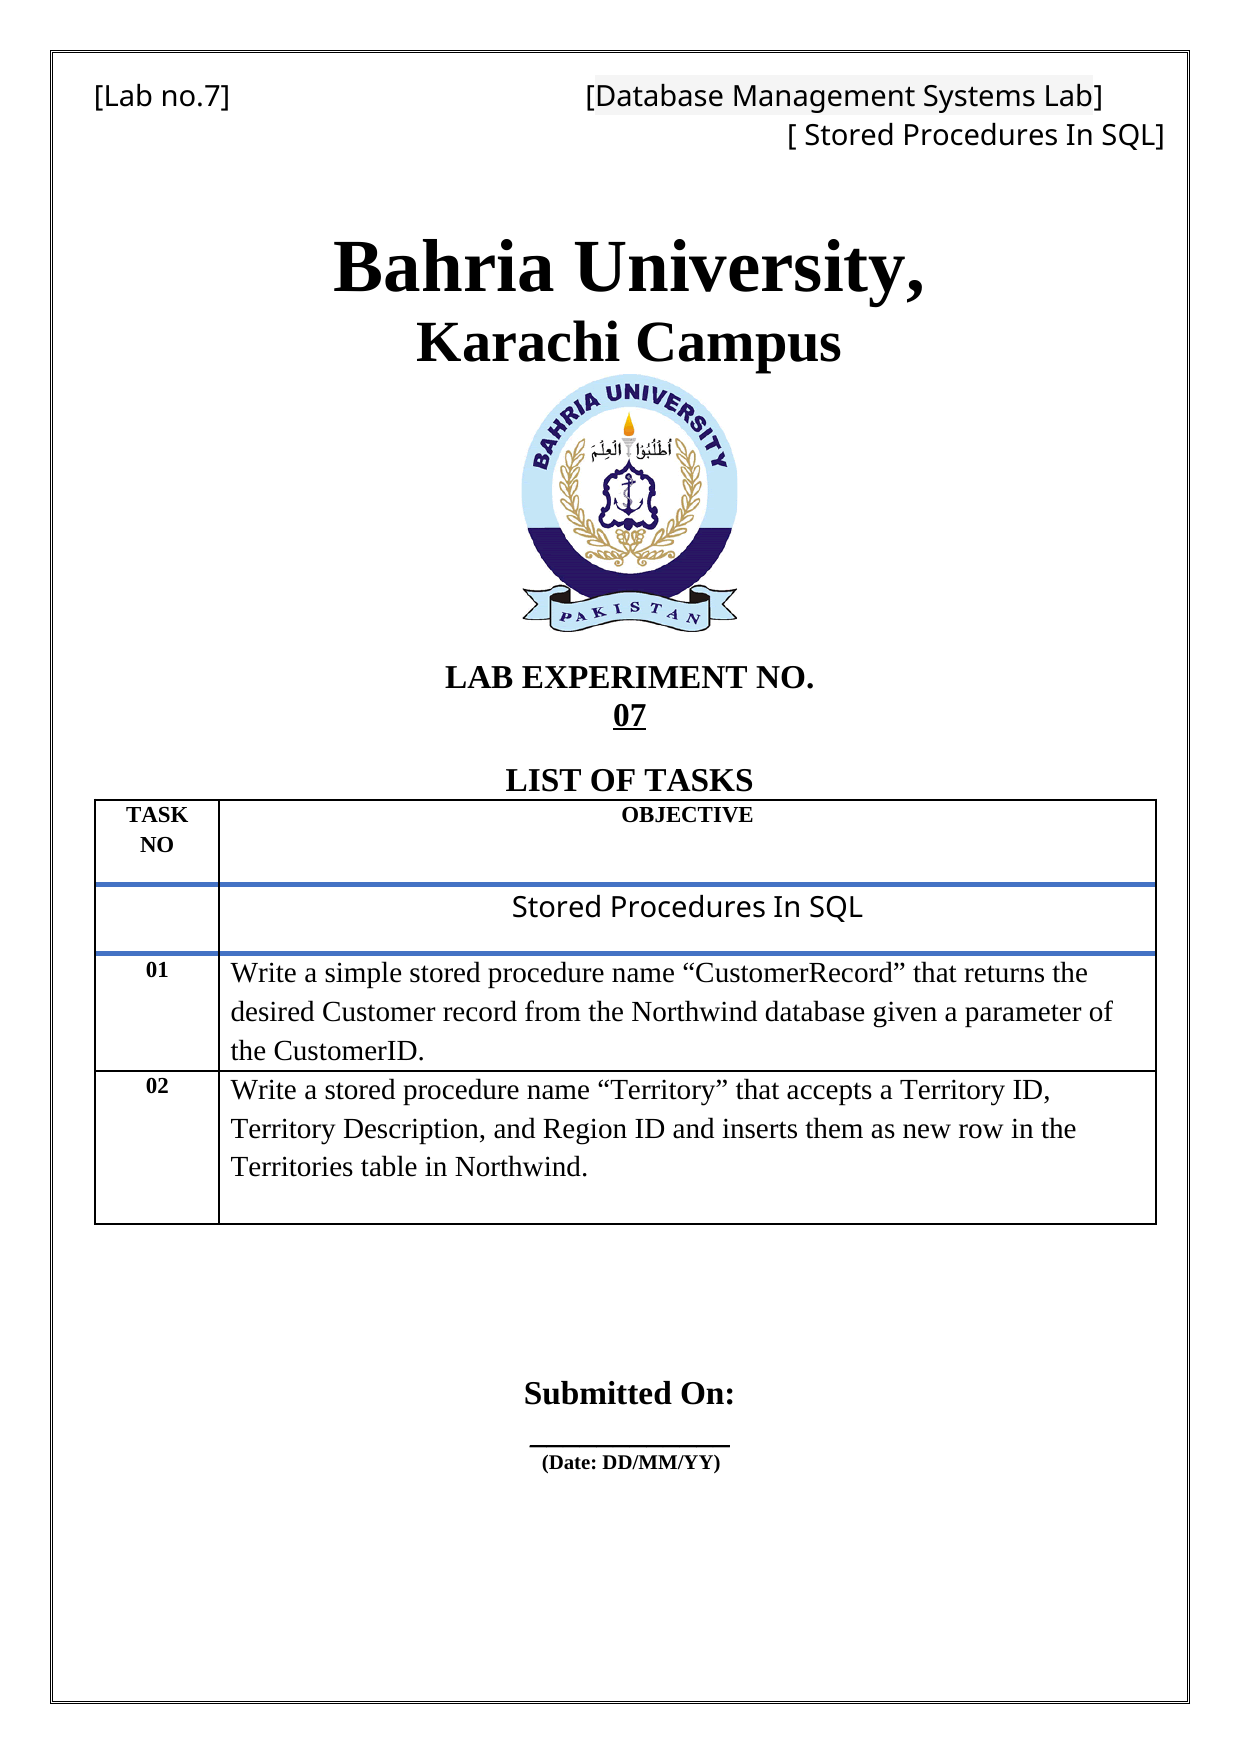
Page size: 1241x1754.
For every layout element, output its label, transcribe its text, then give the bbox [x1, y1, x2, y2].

table_header OBJECTIVE [220, 801, 1155, 882]
table_cell 01 [96, 956, 218, 1070]
text Submitted On: [94, 1373, 1165, 1412]
text LIST OF TASKS [94, 760, 1165, 798]
table_cell Write a stored procedure name “Territory” that accepts a Territory ID, Territory Description, and Region ID and inserts them as new row in the Territories table in Northwind. [220, 1072, 1155, 1223]
picture [521, 374, 738, 632]
text Karachi Campus [94, 307, 1165, 374]
table_cell Stored Procedures In SQL [220, 887, 1155, 951]
table_header TASK NO [96, 801, 218, 882]
text 07 [94, 695, 1165, 734]
text ____________ [94, 1412, 1165, 1450]
text (Date: DD/MM/YY) [94, 1450, 1165, 1474]
table_cell 02 [96, 1072, 218, 1223]
text LAB EXPERIMENT NO. [94, 657, 1165, 695]
table_cell Write a simple stored procedure name “CustomerRecord” that returns the desired Customer record from the Northwind database given a parameter of the CustomerID. [220, 956, 1155, 1070]
text Bahria University, [94, 221, 1165, 307]
table_cell [96, 887, 218, 951]
